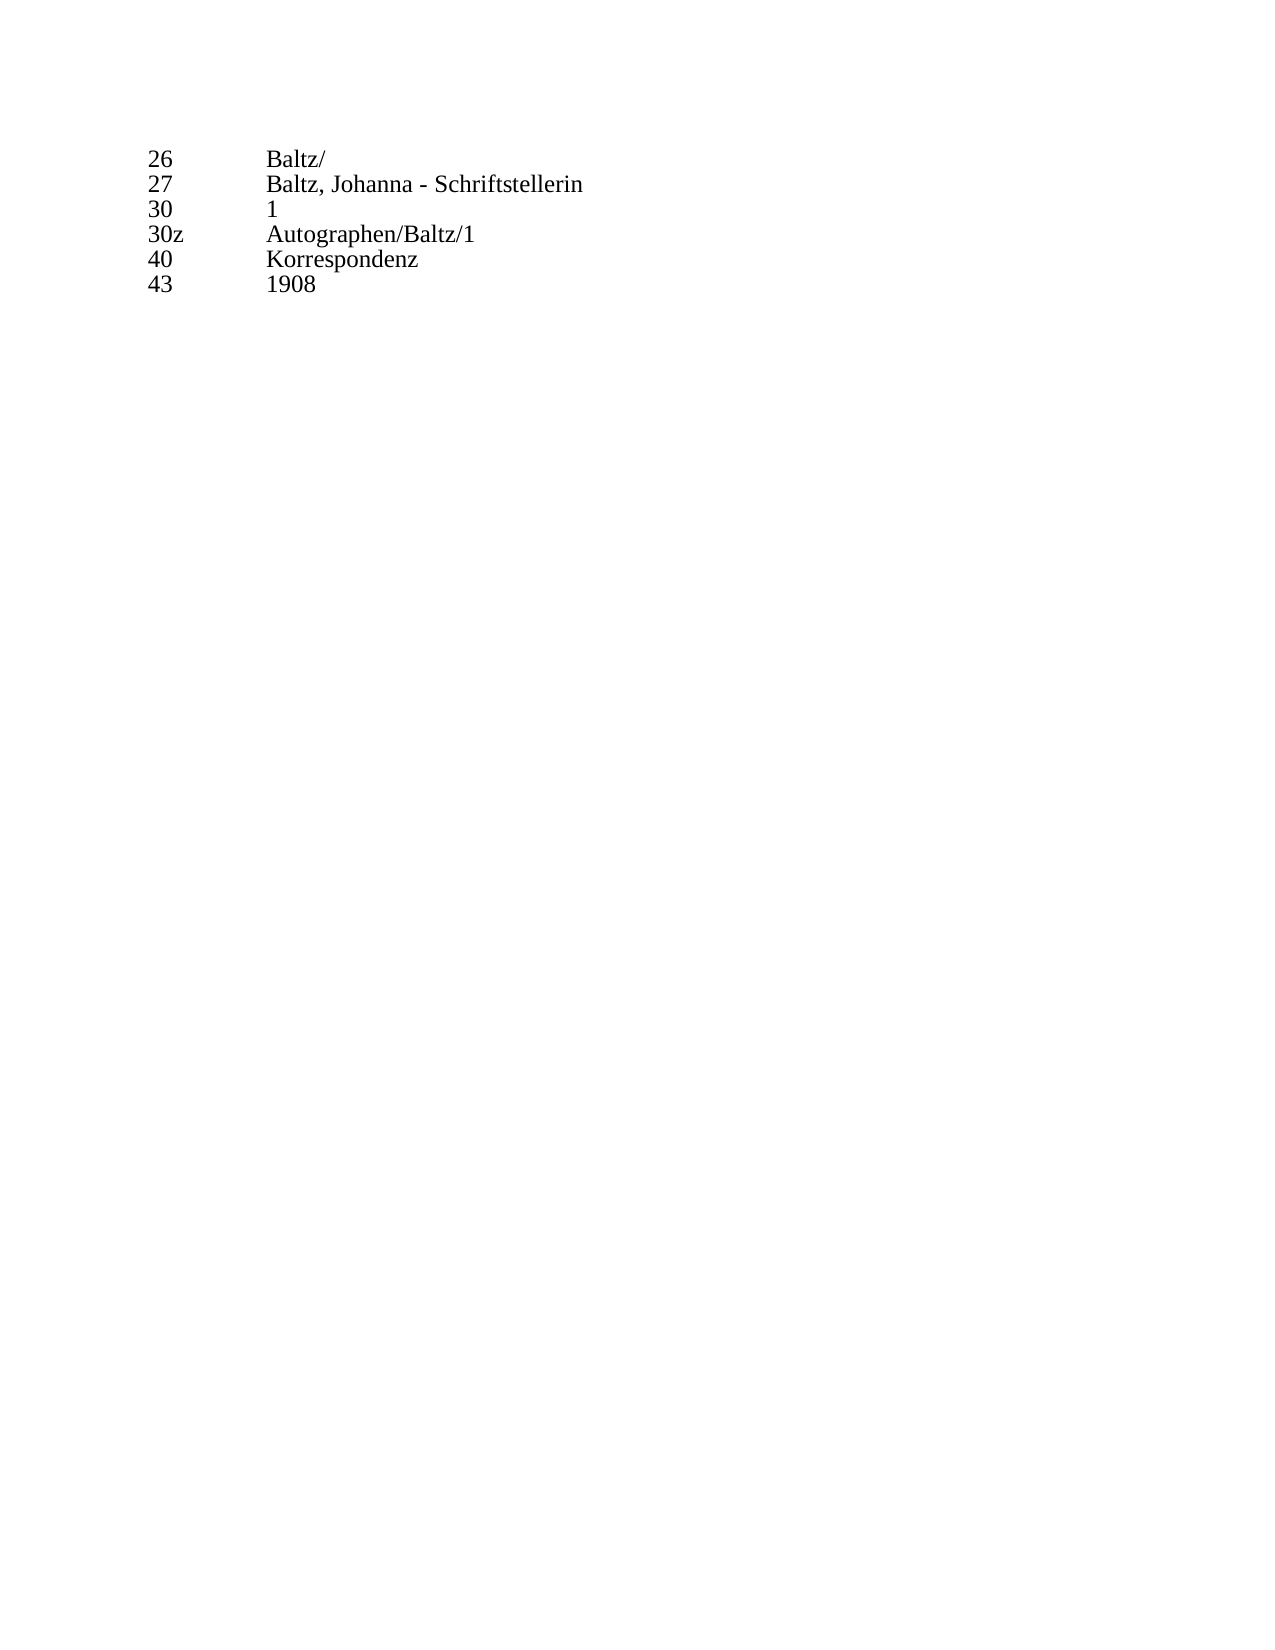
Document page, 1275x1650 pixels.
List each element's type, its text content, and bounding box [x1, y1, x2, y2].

text 26 Baltz/ [148, 148, 1127, 173]
text 43 1908 [148, 273, 1127, 298]
text 40 Korrespondenz [148, 248, 1127, 273]
text 30 1 [148, 198, 1127, 223]
text 30z Autographen/Baltz/1 [148, 223, 1127, 248]
text 27 p[1{Baltz}, 2{Johanna} - 5{Schriftstellerin}]p [148, 173, 1127, 198]
